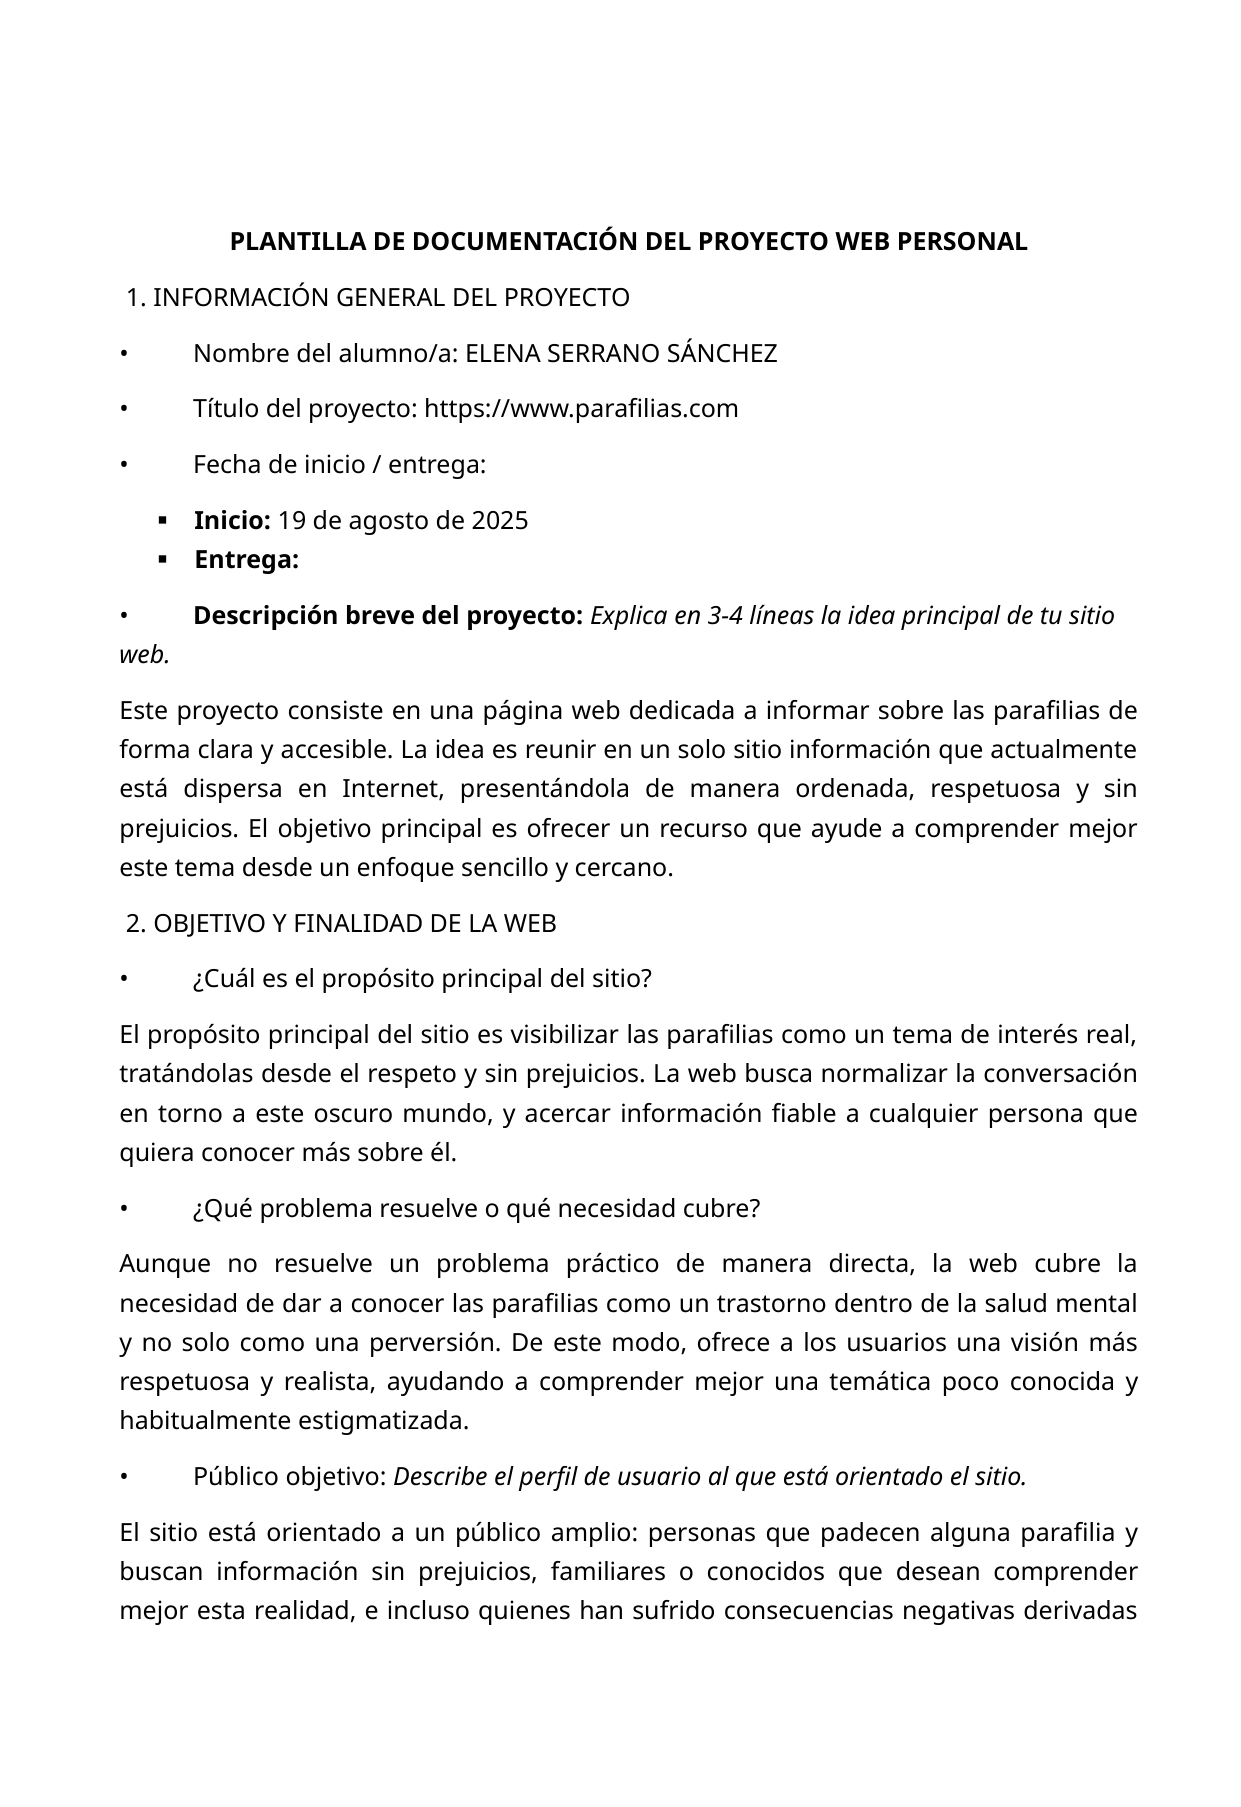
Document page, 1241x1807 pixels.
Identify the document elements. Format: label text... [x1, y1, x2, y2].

list Inicio: 19 de agosto de 2025 [157, 503, 1139, 537]
list Fecha de inicio / entrega: [119, 447, 1139, 481]
text Aunque no resuelve un problema práctico de manera directa, la web cubre la necesidad de dar a conocer las parafilias como un trastorno dentro de la salud mental y no solo como una perversión. De este modo, ofrece a los usuarios una visión más respetuosa y realista, ayudando a comprender mejor una temática poco conocida y habitualmente estigmatizada. [119, 1246, 1139, 1437]
text El propósito principal del sitio es visibilizar las parafilias como un tema de interés real, tratándolas desde el respeto y sin prejuicios. La web busca normalizar la conversación en torno a este oscuro mundo, y acercar información fiable a cualquier persona que quiera conocer más sobre él. [119, 1017, 1139, 1168]
text PLANTILLA DE DOCUMENTACIÓN DEL PROYECTO WEB PERSONAL [119, 224, 1139, 258]
list Descripción breve del proyecto: Explica en 3-4 líneas la idea principal de tu sitio web. [119, 598, 1139, 671]
list Entrega: [157, 542, 1139, 576]
list Público objetivo: Describe el perfil de usuario al que está orientado el sitio. [119, 1459, 1139, 1493]
list ¿Qué problema resuelve o qué necesidad cubre? [119, 1190, 1139, 1224]
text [119, 1514, 1139, 1627]
list Título del proyecto: https://www.parafilias.com [119, 391, 1139, 425]
list ¿Cuál es el propósito principal del sitio? [119, 961, 1139, 995]
text 1. INFORMACIÓN GENERAL DEL PROYECTO [119, 279, 1139, 313]
text 2. OBJETIVO Y FINALIDAD DE LA WEB [119, 905, 1139, 939]
text Este proyecto consiste en una página web dedicada a informar sobre las parafilias de forma clara y accesible. La idea es reunir en un solo sitio información que actualmente está dispersa en Internet, presentándola de manera ordenada, respetuosa y sin prejuicios. El objetivo principal es ofrecer un recurso que ayude a comprender mejor este tema desde un enfoque sencillo y cercano. [119, 693, 1139, 883]
list Nombre del alumno/a: ELENA SERRANO SÁNCHEZ [119, 335, 1139, 369]
